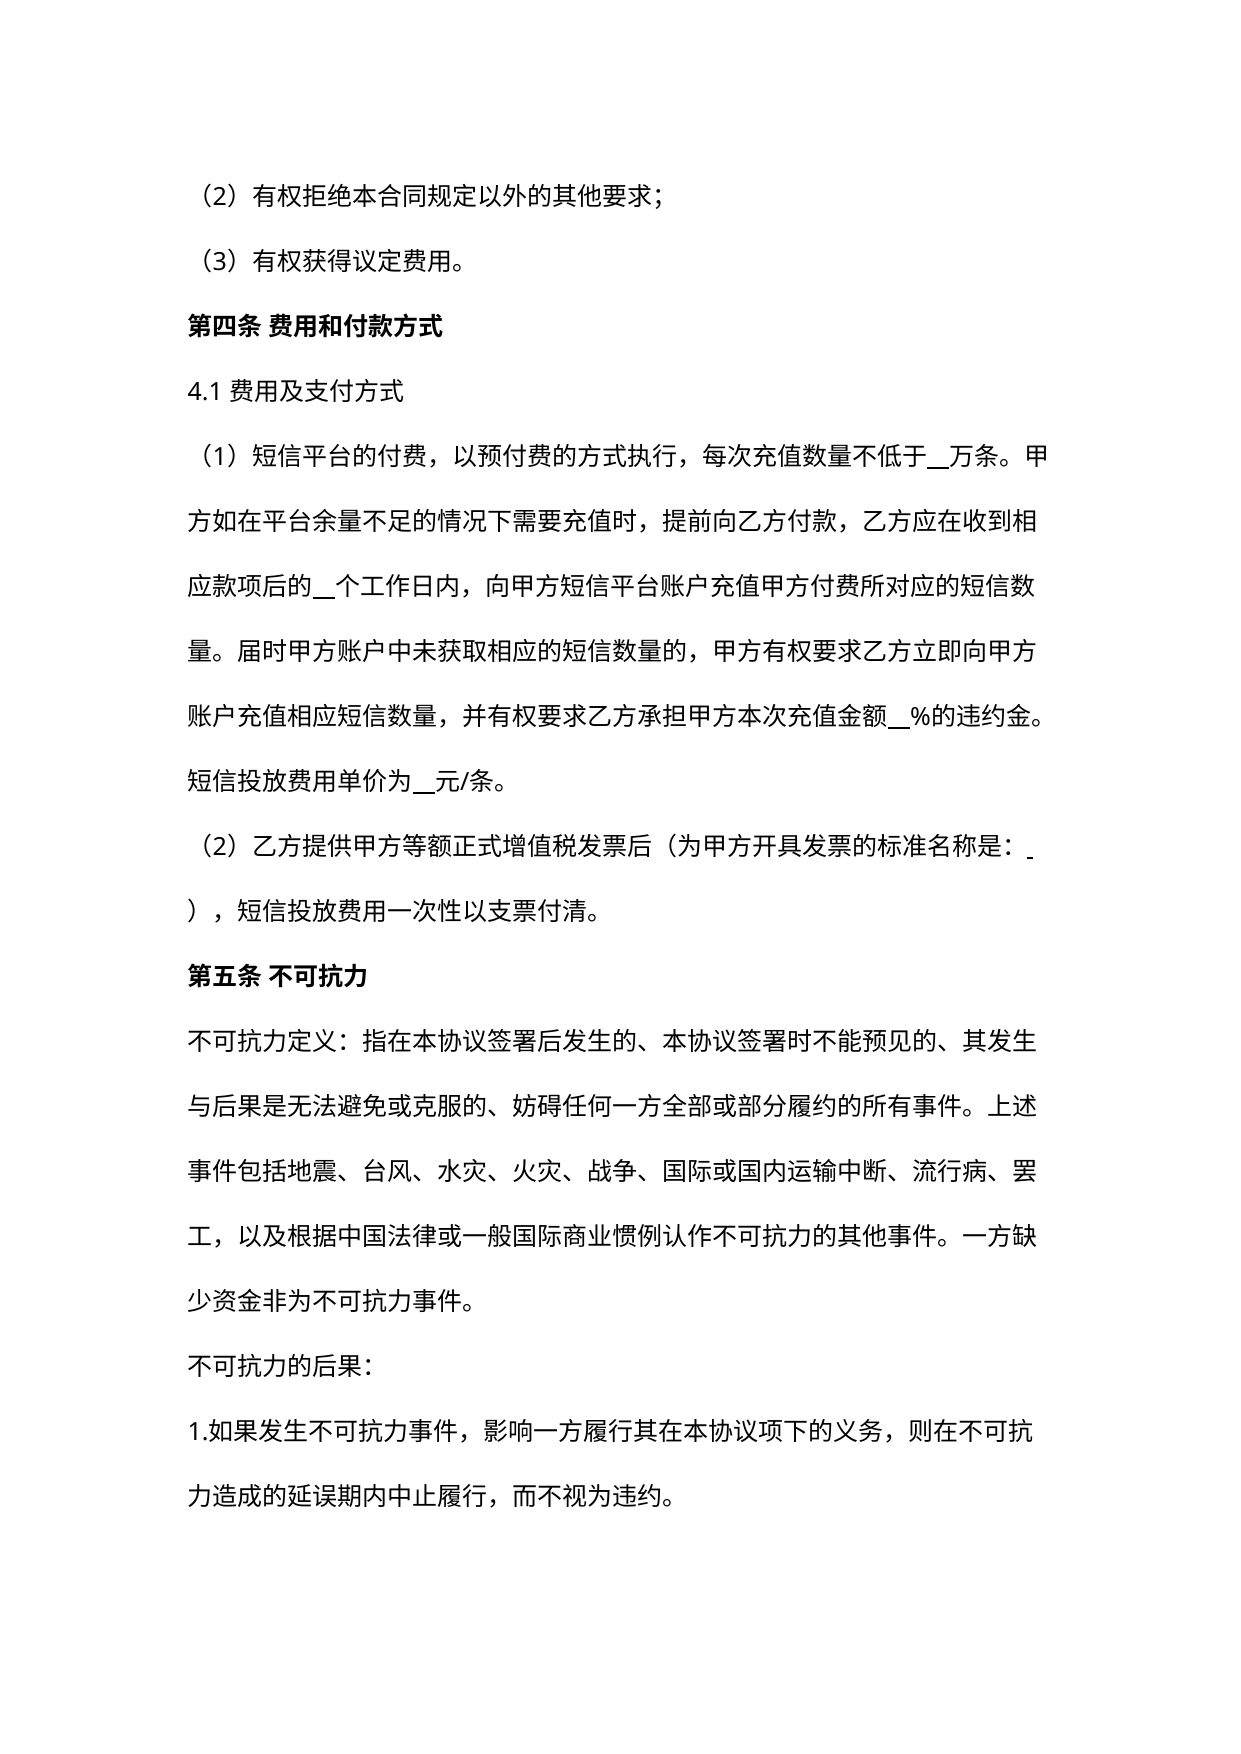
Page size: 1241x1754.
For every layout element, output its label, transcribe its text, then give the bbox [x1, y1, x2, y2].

subtitle 第四条 费用和付款方式 [187, 292, 1053, 357]
text 短信投放费用单价为 元/条。 [187, 747, 1053, 812]
text （2）有权拒绝本合同规定以外的其他要求； [187, 162, 1053, 227]
text （2）乙方提供甲方等额正式增值税发票后（为甲方开具发票的标准名称是： ），短信投放费用一次性以支票付清。 [187, 812, 1053, 942]
text 不可抗力的后果： [187, 1332, 1053, 1397]
subtitle 第五条 不可抗力 [187, 942, 1053, 1007]
text 4.1 费用及支付方式 [187, 357, 1053, 422]
text （3）有权获得议定费用。 [187, 227, 1053, 292]
text 1.如果发生不可抗力事件，影响一方履行其在本协议项下的义务，则在不可抗力造成的延误期内中止履行，而不视为违约。 [187, 1397, 1053, 1527]
text 不可抗力定义：指在本协议签署后发生的、本协议签署时不能预见的、其发生与后果是无法避免或克服的、妨碍任何一方全部或部分履约的所有事件。上述事件包括地震、台风、水灾、火灾、战争、国际或国内运输中断、流行病、罢工，以及根据中国法律或一般国际商业惯例认作不可抗力的其他事件。一方缺少资金非为不可抗力事件。 [187, 1007, 1053, 1332]
text （1）短信平台的付费，以预付费的方式执行，每次充值数量不低于 万条。甲方如在平台余量不足的情况下需要充值时，提前向乙方付款，乙方应在收到相应款项后的 个工作日内，向甲方短信平台账户充值甲方付费所对应的短信数量。届时甲方账户中未获取相应的短信数量的，甲方有权要求乙方立即向甲方账户充值相应短信数量，并有权要求乙方承担甲方本次充值金额 %的违约金。 [187, 422, 1053, 747]
